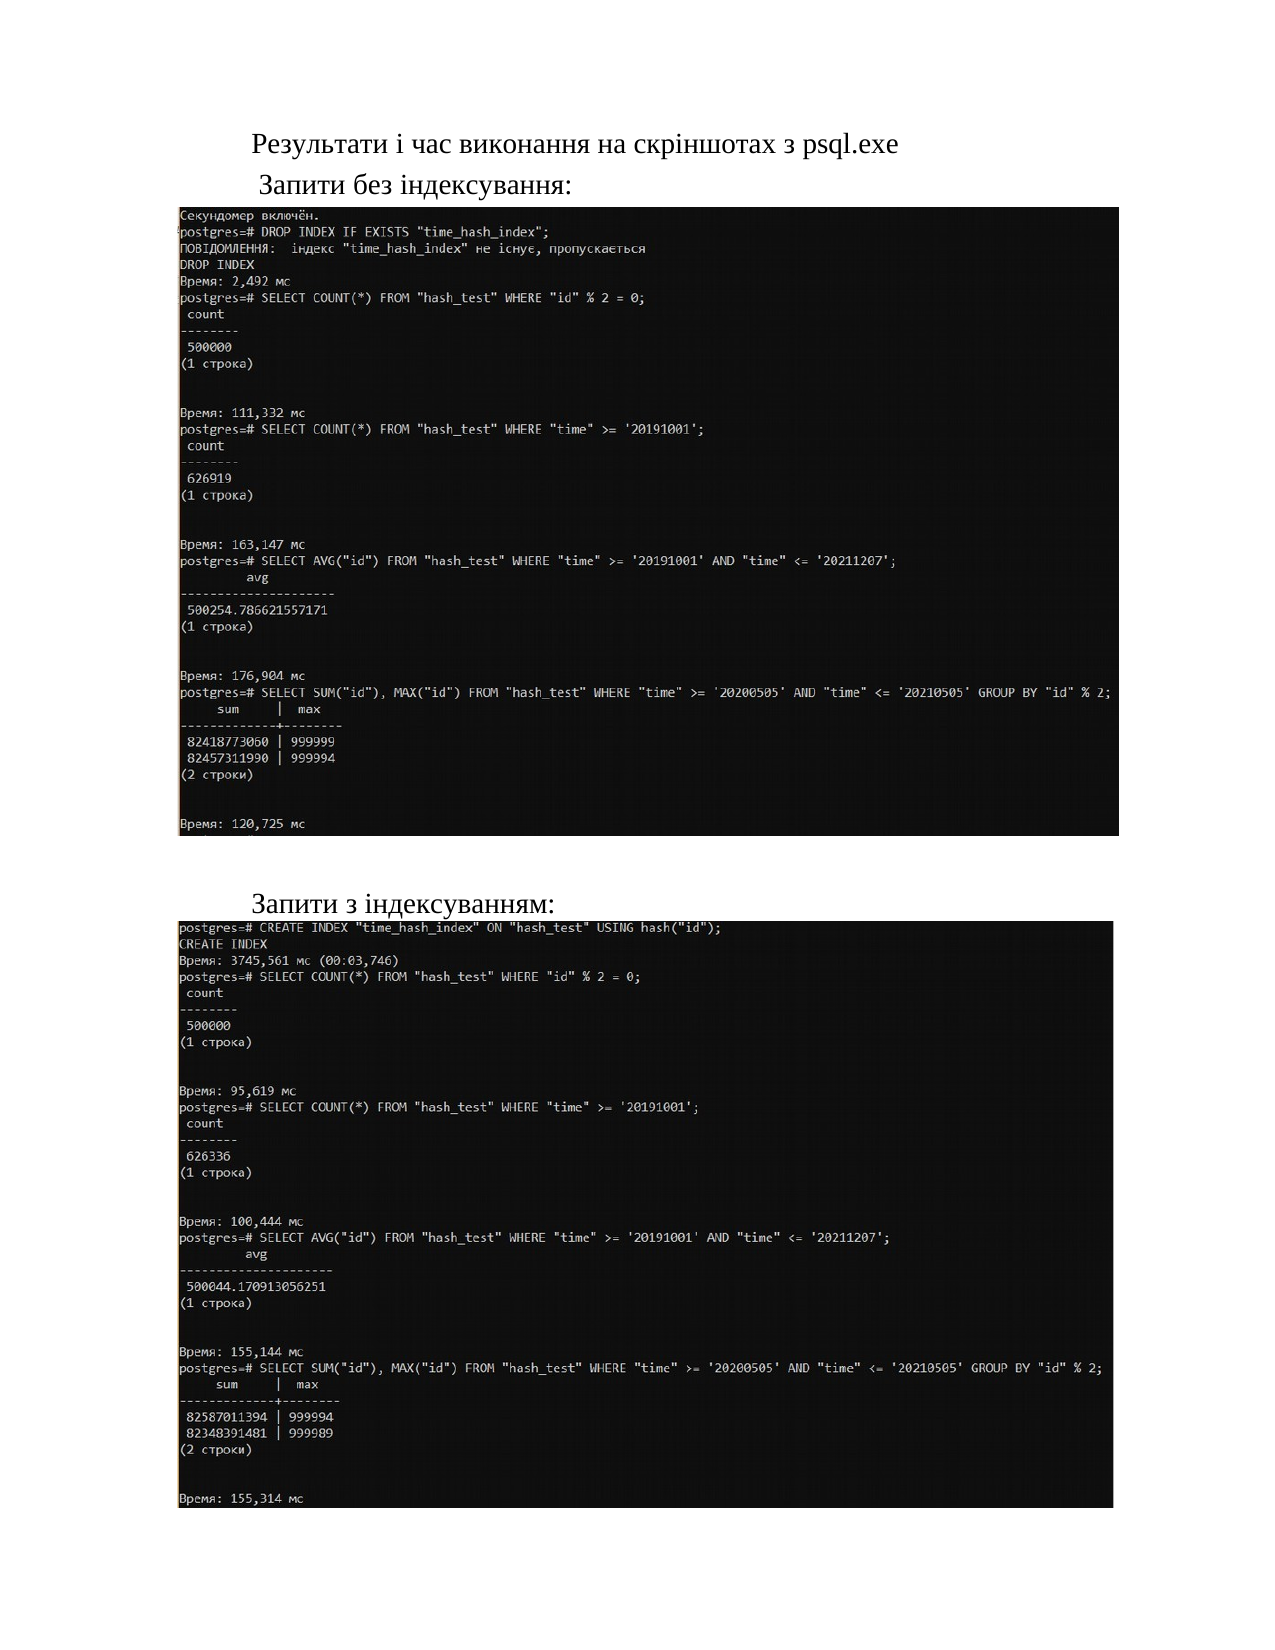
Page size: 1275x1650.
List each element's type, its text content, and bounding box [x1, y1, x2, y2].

text Запити без індексування: [177, 167, 960, 201]
text Запити з індексуванням: [177, 886, 1216, 920]
picture [177, 207, 1119, 836]
text Результати і час виконання на скріншотах з psql.exe [177, 126, 960, 159]
picture [177, 921, 1114, 1508]
